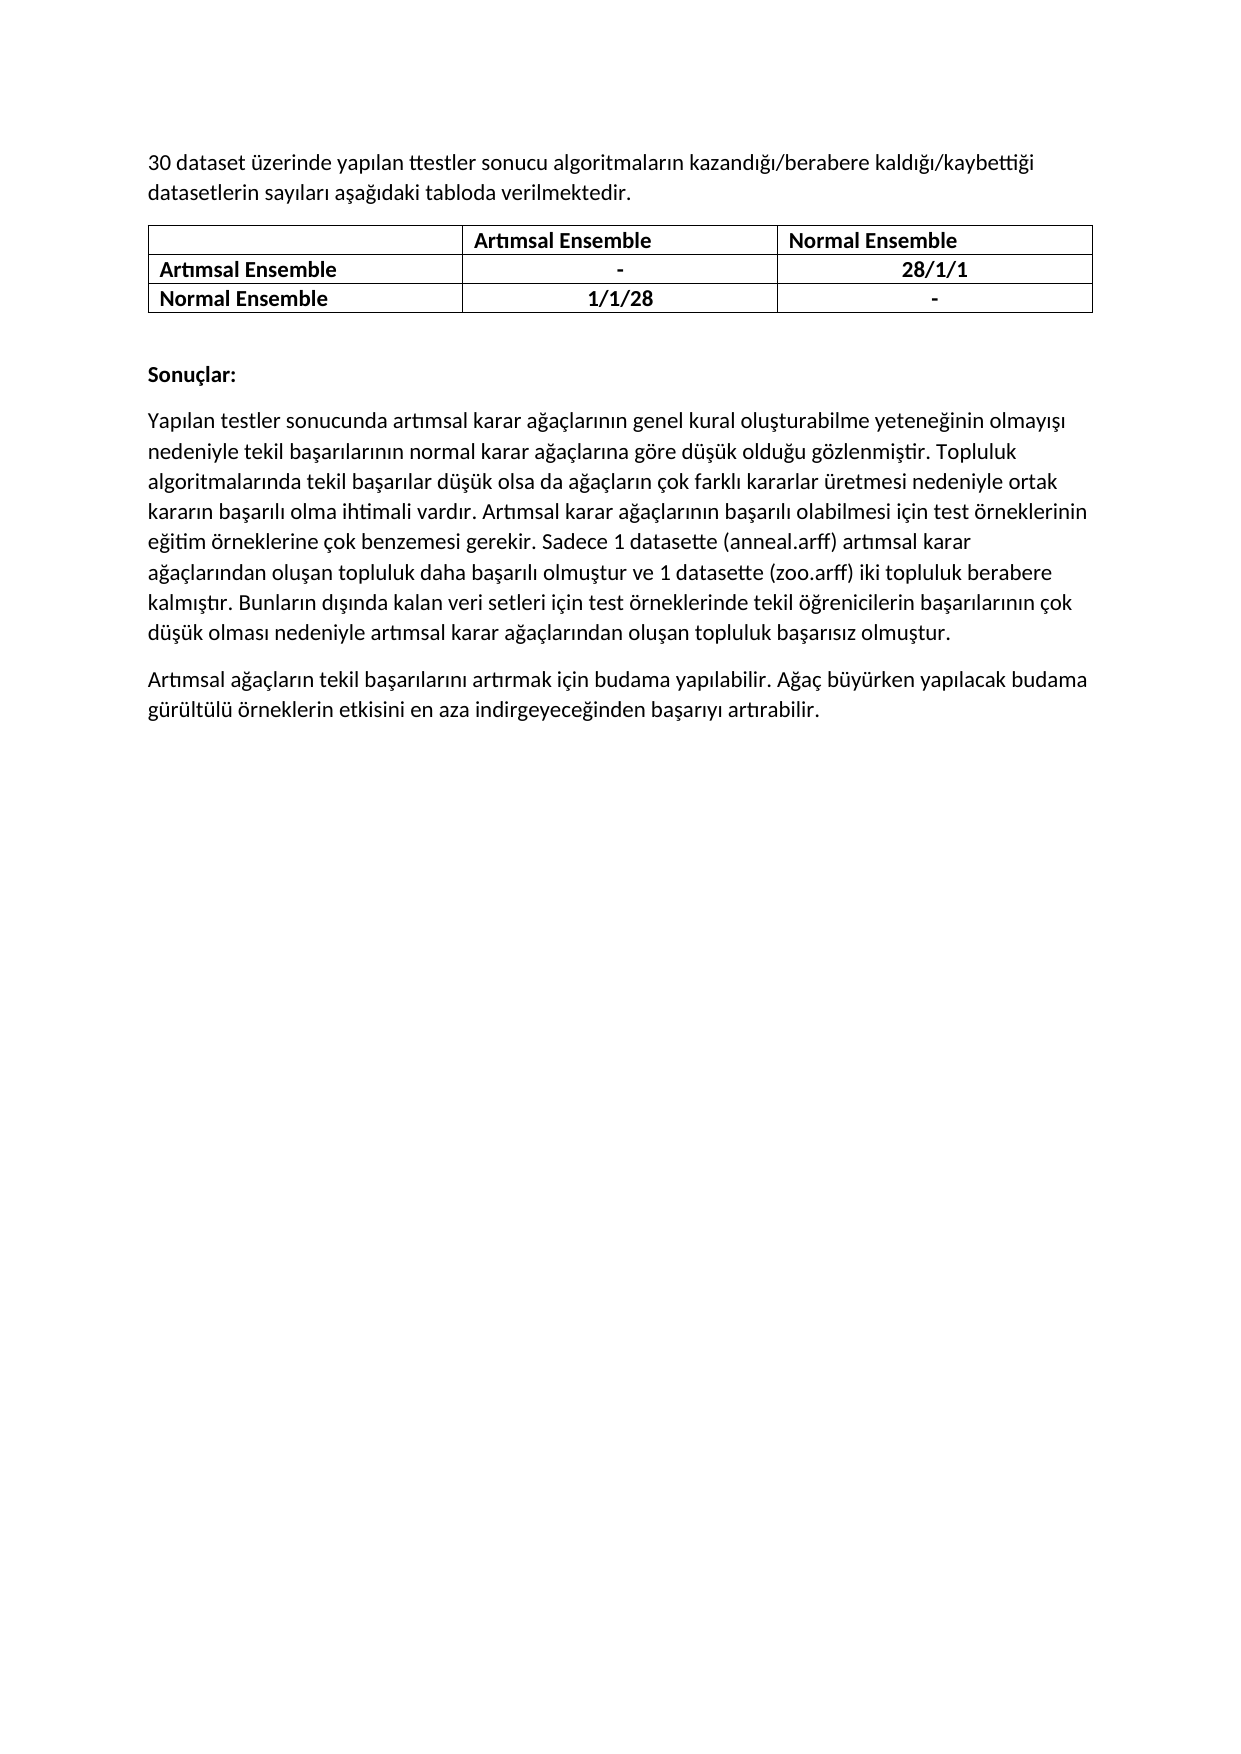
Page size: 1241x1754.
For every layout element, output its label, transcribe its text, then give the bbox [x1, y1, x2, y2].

table_cell Artımsal Ensemble [149, 255, 462, 283]
table_header Normal Ensemble [778, 226, 1092, 254]
table_header Artımsal Ensemble [463, 226, 777, 254]
table_cell 1/1/28 [463, 284, 777, 312]
table_header [149, 226, 462, 254]
text Yapılan testler sonucunda artımsal karar ağaçlarının genel kural oluşturabilme yeteneğinin olmayışı nedeniyle tekil başarılarının normal karar ağaçlarına göre düşük olduğu gözlenmiştir. Topluluk algoritmalarında tekil başarılar düşük olsa da ağaçların çok farklı kararlar üretmesi nedeniyle ortak kararın başarılı olma ihtimali vardır. Artımsal karar ağaçlarının başarılı olabilmesi için test örneklerinin eğitim örneklerine çok benzemesi gerekir. Sadece 1 datasette (anneal.arff) artımsal karar ağaçlarından oluşan topluluk daha başarılı olmuştur ve 1 datasette (zoo.arff) iki topluluk berabere kalmıştır. Bunların dışında kalan veri setleri için test örneklerinde tekil öğrenicilerin başarılarının çok düşük olması nedeniyle artımsal karar ağaçlarından oluşan topluluk başarısız olmuştur. [148, 407, 1093, 646]
text Sonuçlar: [148, 360, 1093, 388]
table_cell - [778, 284, 1092, 312]
table_cell Normal Ensemble [149, 284, 462, 312]
text Artımsal ağaçların tekil başarılarını artırmak için budama yapılabilir. Ağaç büyürken yapılacak budama gürültülü örneklerin etkisini en aza indirgeyeceğinden başarıyı artırabilir. [148, 665, 1093, 723]
table_cell - [463, 255, 777, 283]
table_cell 28/1/1 [778, 255, 1092, 283]
text 30 dataset üzerinde yapılan ttestler sonucu algoritmaların kazandığı/berabere kaldığı/kaybettiği datasetlerin sayıları aşağıdaki tabloda verilmektedir. [148, 148, 1093, 206]
